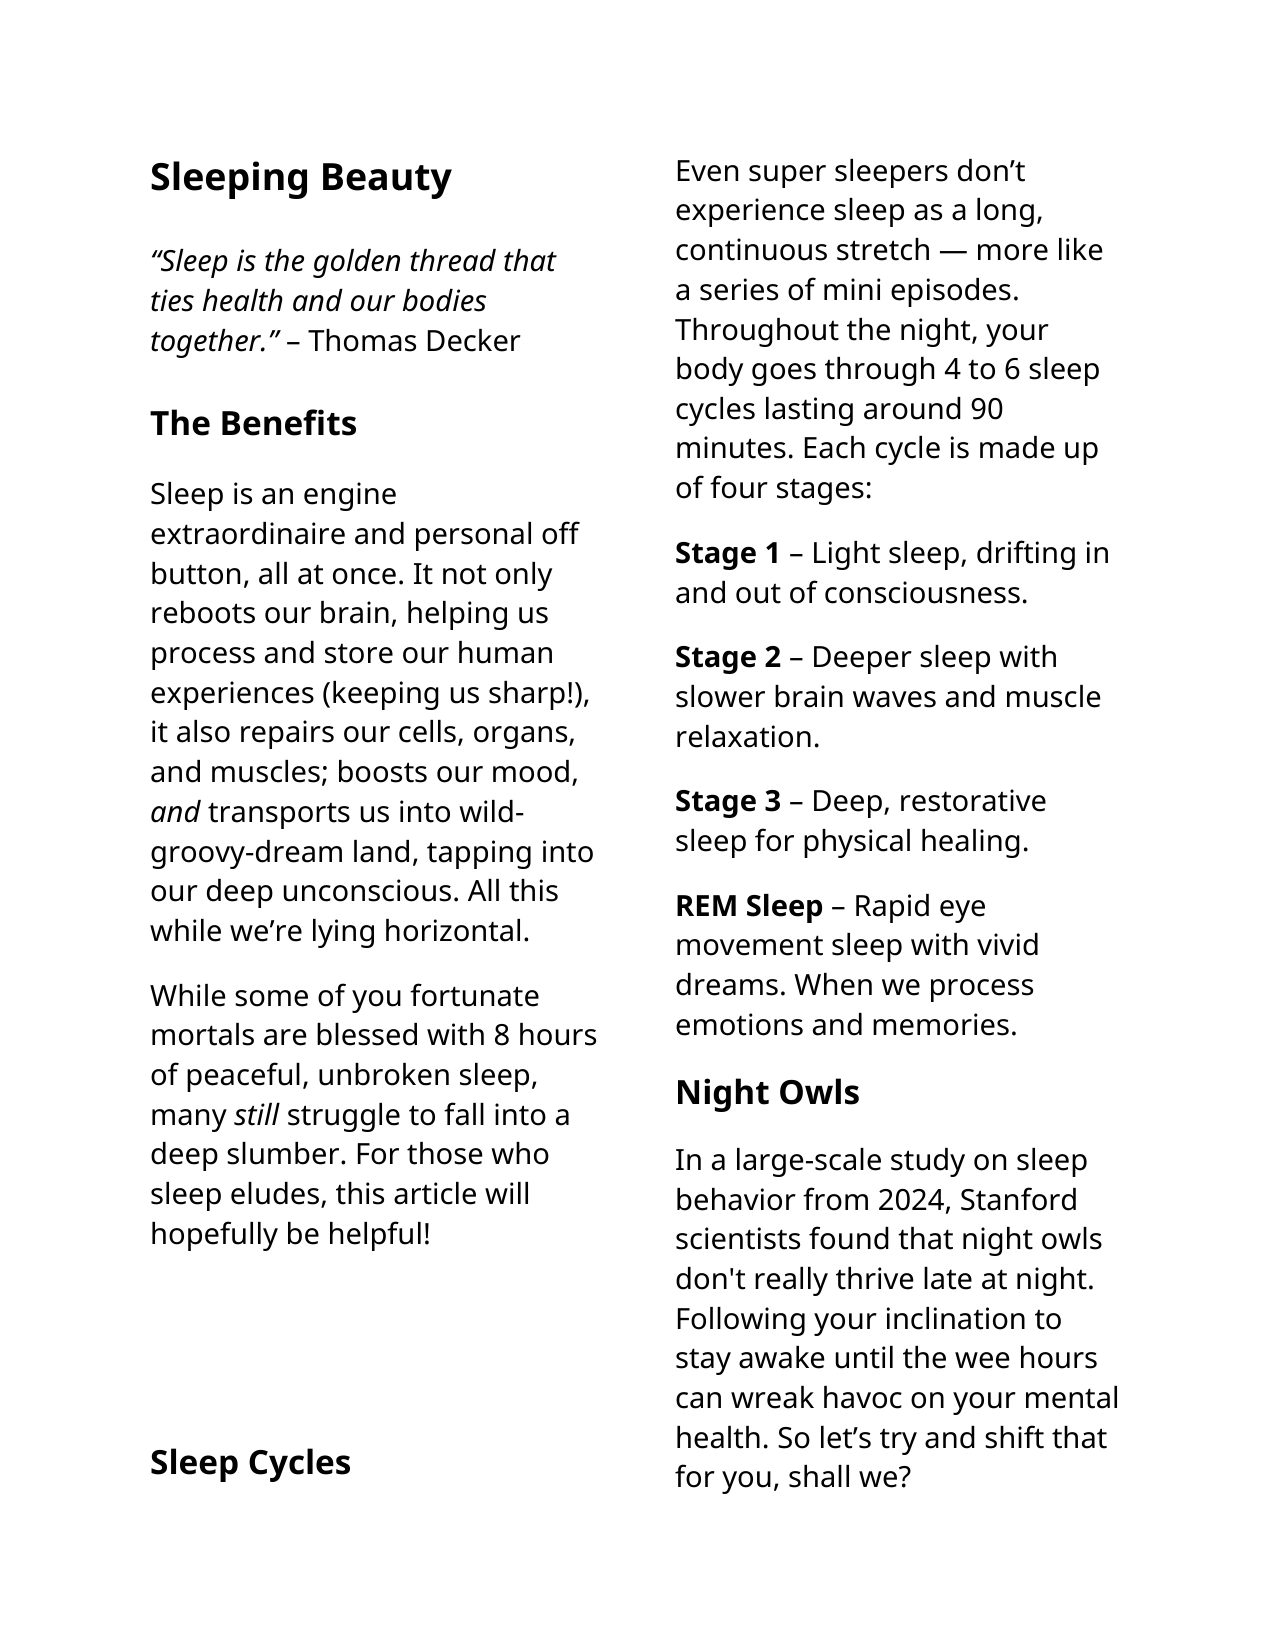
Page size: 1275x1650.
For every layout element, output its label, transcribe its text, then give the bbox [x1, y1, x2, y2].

text REM Sleep – Rapid eye movement sleep with vivid dreams. When we process emotions and memories. [675, 885, 1125, 1044]
text While some of you fortunate mortals are blessed with 8 hours of peaceful, unbroken sleep, many still struggle to fall into a deep slumber. For those who sleep eludes, this article will hopefully be helpful! [150, 975, 600, 1253]
text “Sleep is the golden thread that ties health and our bodies together.” – Thomas Decker [150, 241, 600, 360]
text Sleep is an engine extraordinaire and personal off button, all at once. It not only reboots our brain, helping us process and store our human experiences (keeping us sharp!), it also repairs our cells, organs, and muscles; boosts our mood, and transports us into wild-groovy-dream land, tapping into our deep unconscious. All this while we’re lying horizontal. [150, 474, 600, 950]
text Even super sleepers don’t experience sleep as a long, continuous stretch — more like a series of mini episodes. Throughout the night, your body goes through 4 to 6 sleep cycles lasting around 90 minutes. Each cycle is made up of four stages: [675, 150, 1125, 507]
text Stage 3 – Deep, restorative sleep for physical healing. [675, 781, 1125, 860]
text In a large-scale study on sleep behavior from 2024, Stanford scientists found that night owls don't really thrive late at night. Following your inclination to stay awake until the wee hours can wreak havoc on your mental health. So let’s try and shift that for you, shall we? [675, 1139, 1125, 1496]
text Sleeping Beauty [150, 150, 600, 201]
text Sleep Cycles [150, 1439, 600, 1484]
text Stage 1 – Light sleep, drifting in and out of consciousness. [675, 532, 1125, 612]
text The Benefits [150, 399, 600, 445]
text Night Owls [675, 1069, 1125, 1114]
text Stage 2 – Deeper sleep with slower brain waves and muscle relaxation. [675, 637, 1125, 756]
